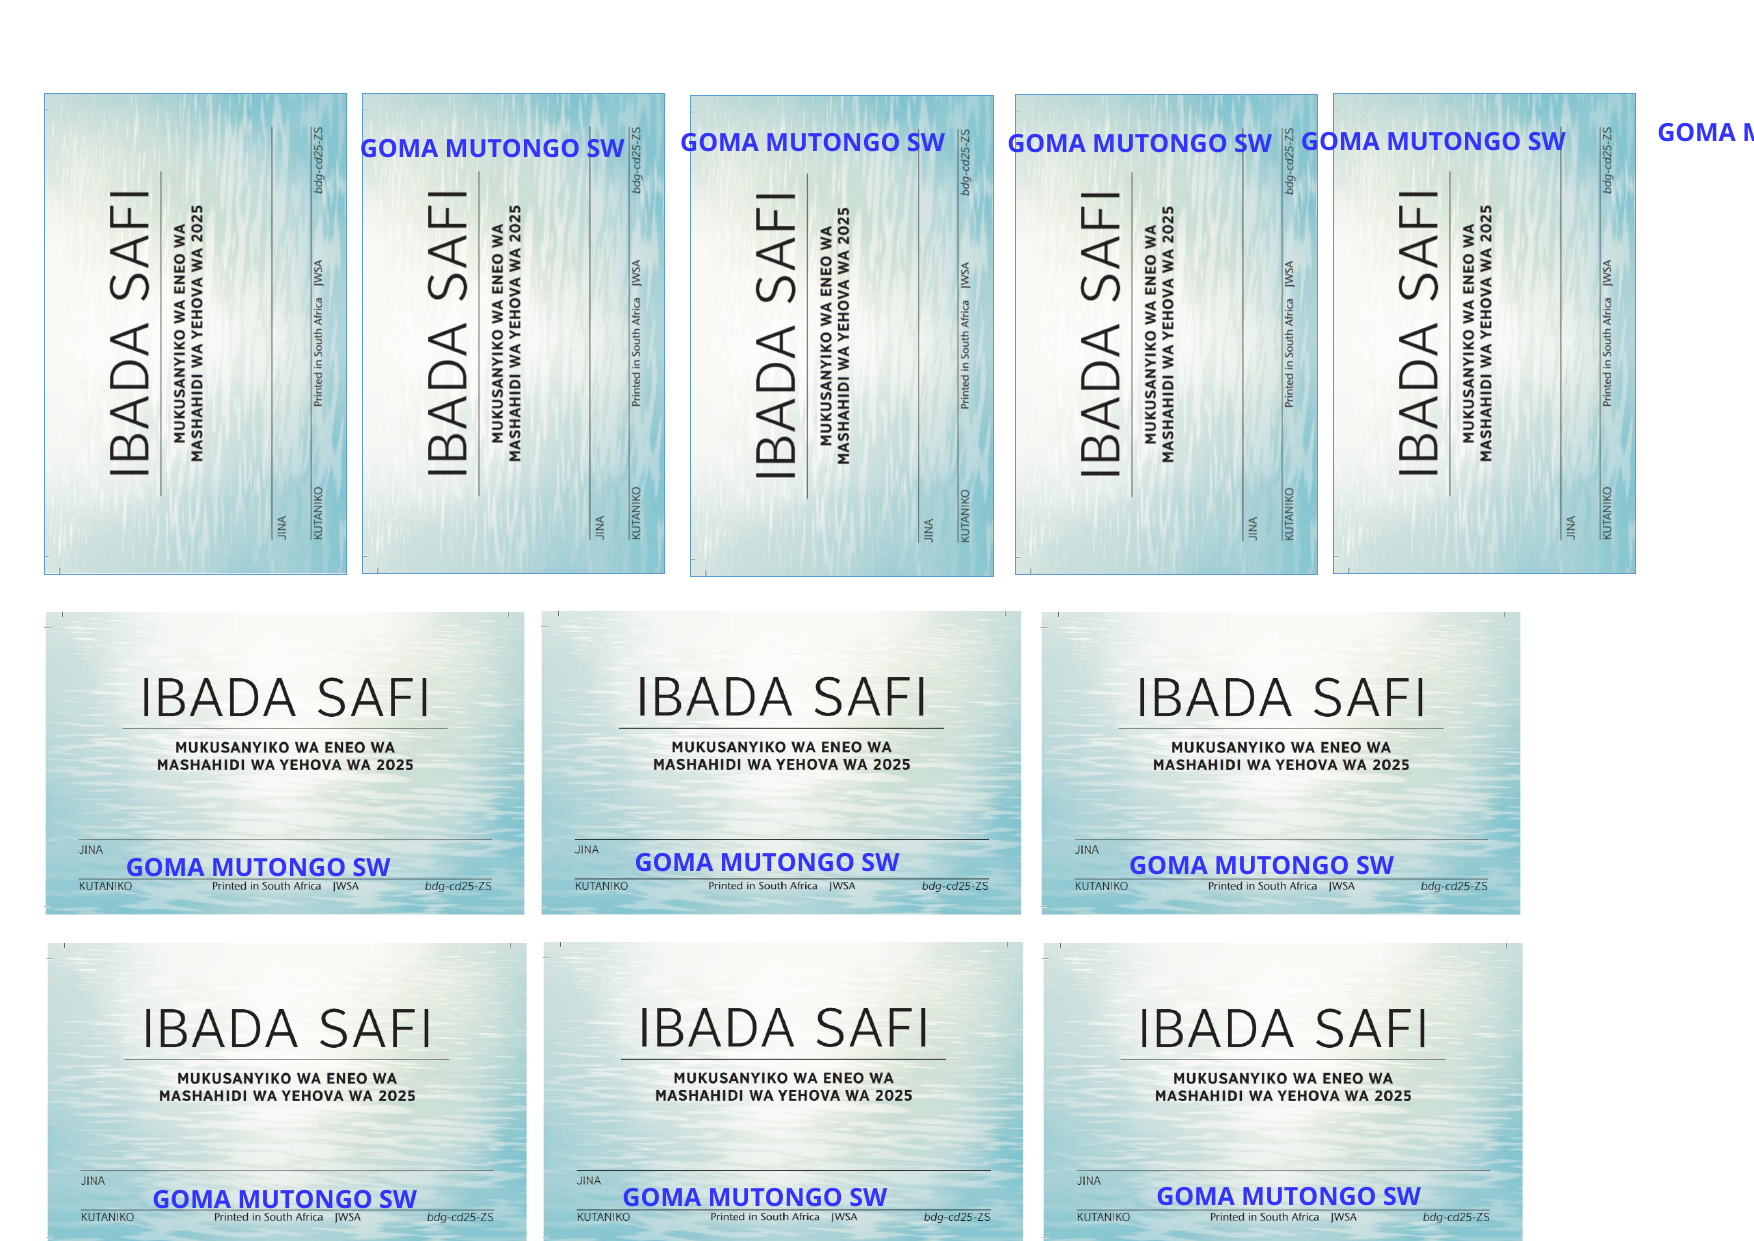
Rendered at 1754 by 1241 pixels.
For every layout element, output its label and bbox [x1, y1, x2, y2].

picture [1040, 612, 1521, 915]
picture [44, 612, 525, 915]
picture [1016, 95, 1317, 574]
picture [1042, 943, 1523, 1241]
picture [540, 611, 1022, 915]
picture [363, 94, 664, 573]
picture [46, 943, 527, 1241]
picture [1334, 94, 1635, 573]
picture [45, 94, 346, 574]
picture [542, 942, 1024, 1241]
picture [691, 96, 993, 576]
